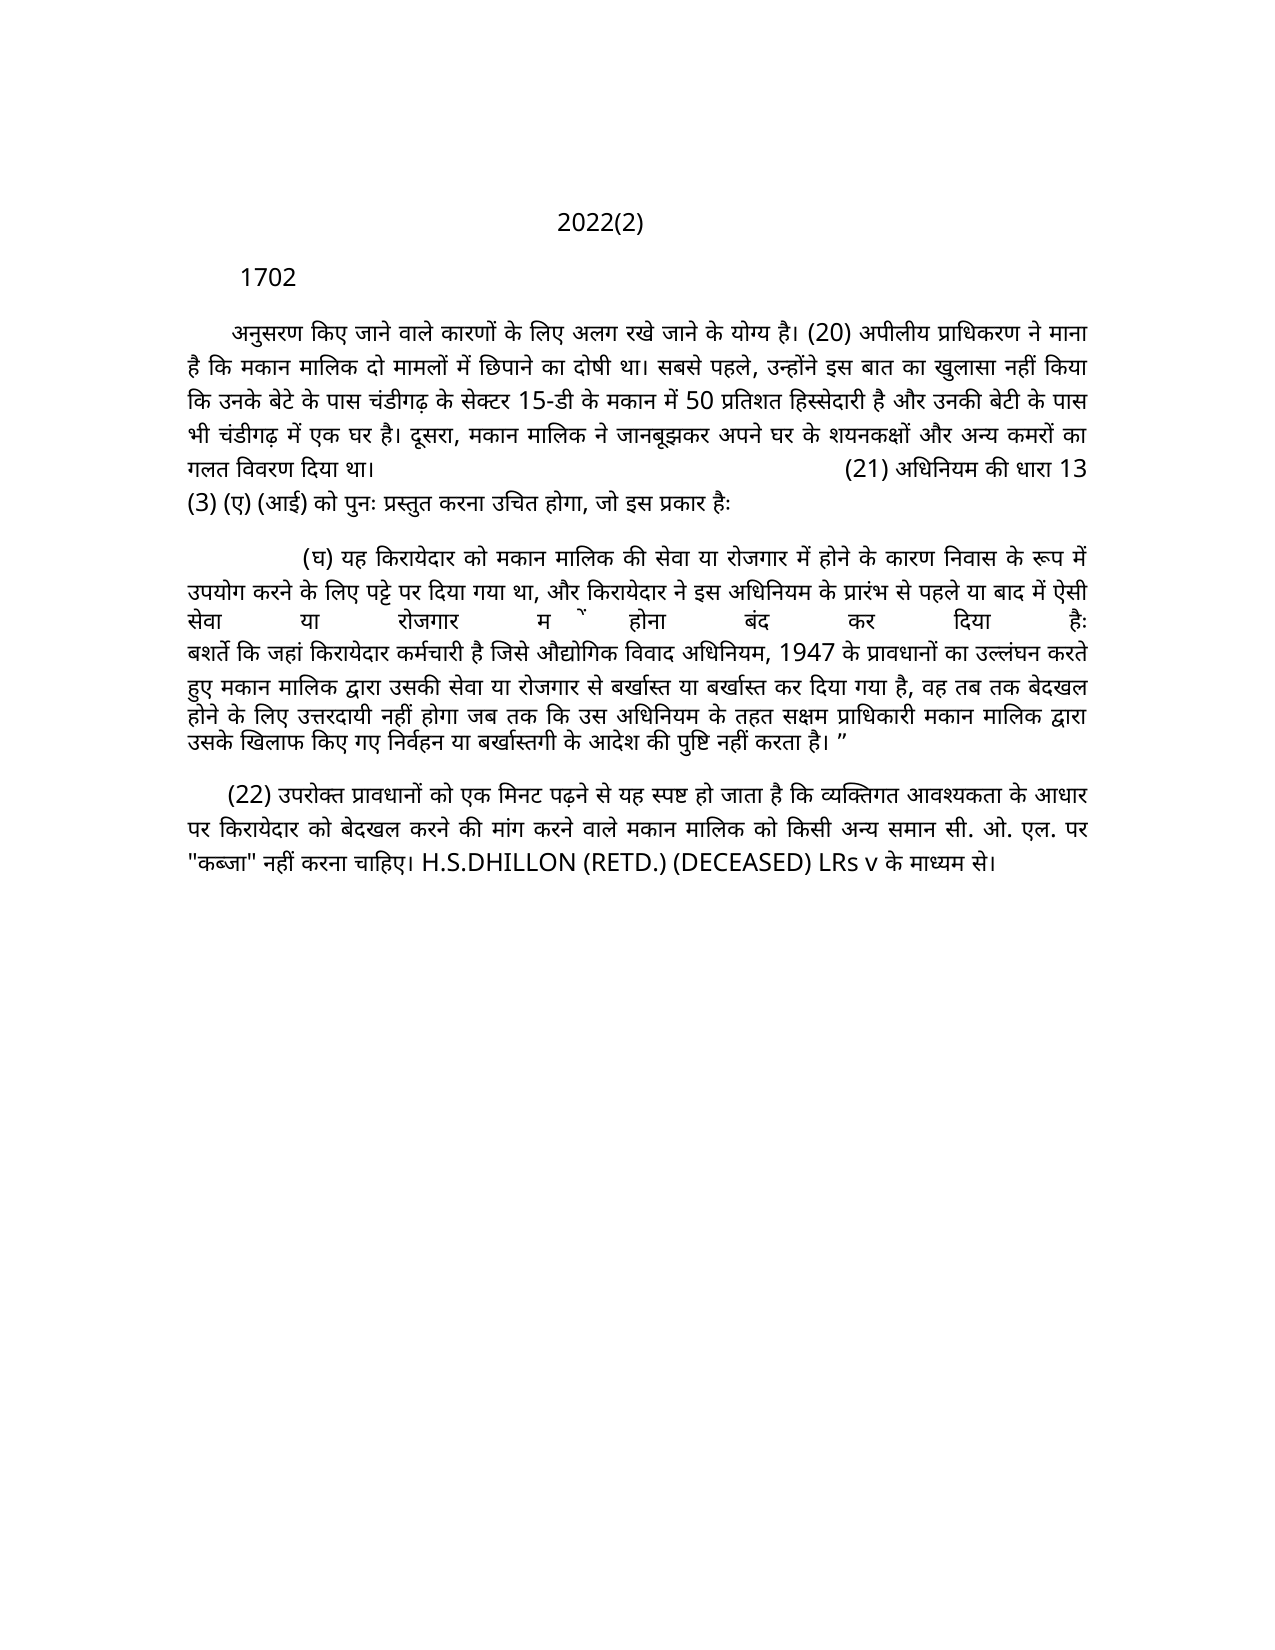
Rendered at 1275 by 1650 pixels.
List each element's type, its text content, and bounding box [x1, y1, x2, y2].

text 2022(2) [187, 205, 1087, 239]
text 1702 [187, 260, 1087, 294]
text (घ) यह किरायेदार को मकान मालिक की सेवा या रोजगार में होने के कारण निवास के रूप में उपयोग करने के लिए पट्टे पर दिया गया था, और किरायेदार ने इस अधिनियम के प्रारंभ से पहले या बाद में ऐसी सेवा या रोजगार में होना बंद कर दिया हैः बशर्ते कि जहां किरायेदार कर्मचारी है जिसे औद्योगिक विवाद अधिनियम, 1947 के प्रावधानों का उल्लंघन करते हुए मकान मालिक द्वारा उसकी सेवा या रोजगार से बर्खास्त या बर्खास्त कर दिया गया है, वह तब तक बेदखल होने के लिए उत्तरदायी नहीं होगा जब तक कि उस अधिनियम के तहत सक्षम प्राधिकारी मकान मालिक द्वारा उसके खिलाफ किए गए निर्वहन या बर्खास्तगी के आदेश की पुष्टि नहीं करता है। ” [187, 540, 1087, 756]
text (22) उपरोक्त प्रावधानों को एक मिनट पढ़ने से यह स्पष्ट हो जाता है कि व्यक्तिगत आवश्यकता के आधार पर किरायेदार को बेदखल करने की मांग करने वाले मकान मालिक को किसी अन्य समान सी. ओ. एल. पर "कब्जा" नहीं करना चाहिए। H.S.DHILLON (RETD.) (DECEASED) LRs v के माध्यम से। [187, 777, 1087, 879]
text अनुसरण किए जाने वाले कारणों के लिए अलग रखे जाने के योग्य है। (20) अपीलीय प्राधिकरण ने माना है कि मकान मालिक दो मामलों में छिपाने का दोषी था। सबसे पहले, उन्होंने इस बात का खुलासा नहीं किया कि उनके बेटे के पास चंडीगढ़ के सेक्टर 15-डी के मकान में 50 प्रतिशत हिस्सेदारी है और उनकी बेटी के पास भी चंडीगढ़ में एक घर है। दूसरा, मकान मालिक ने जानबूझकर अपने घर के शयनकक्षों और अन्य कमरों का गलत विवरण दिया था। (21) अधिनियम की धारा 13 (3) (ए) (आई) को पुनः प्रस्तुत करना उचित होगा, जो इस प्रकार हैः [187, 315, 1087, 519]
